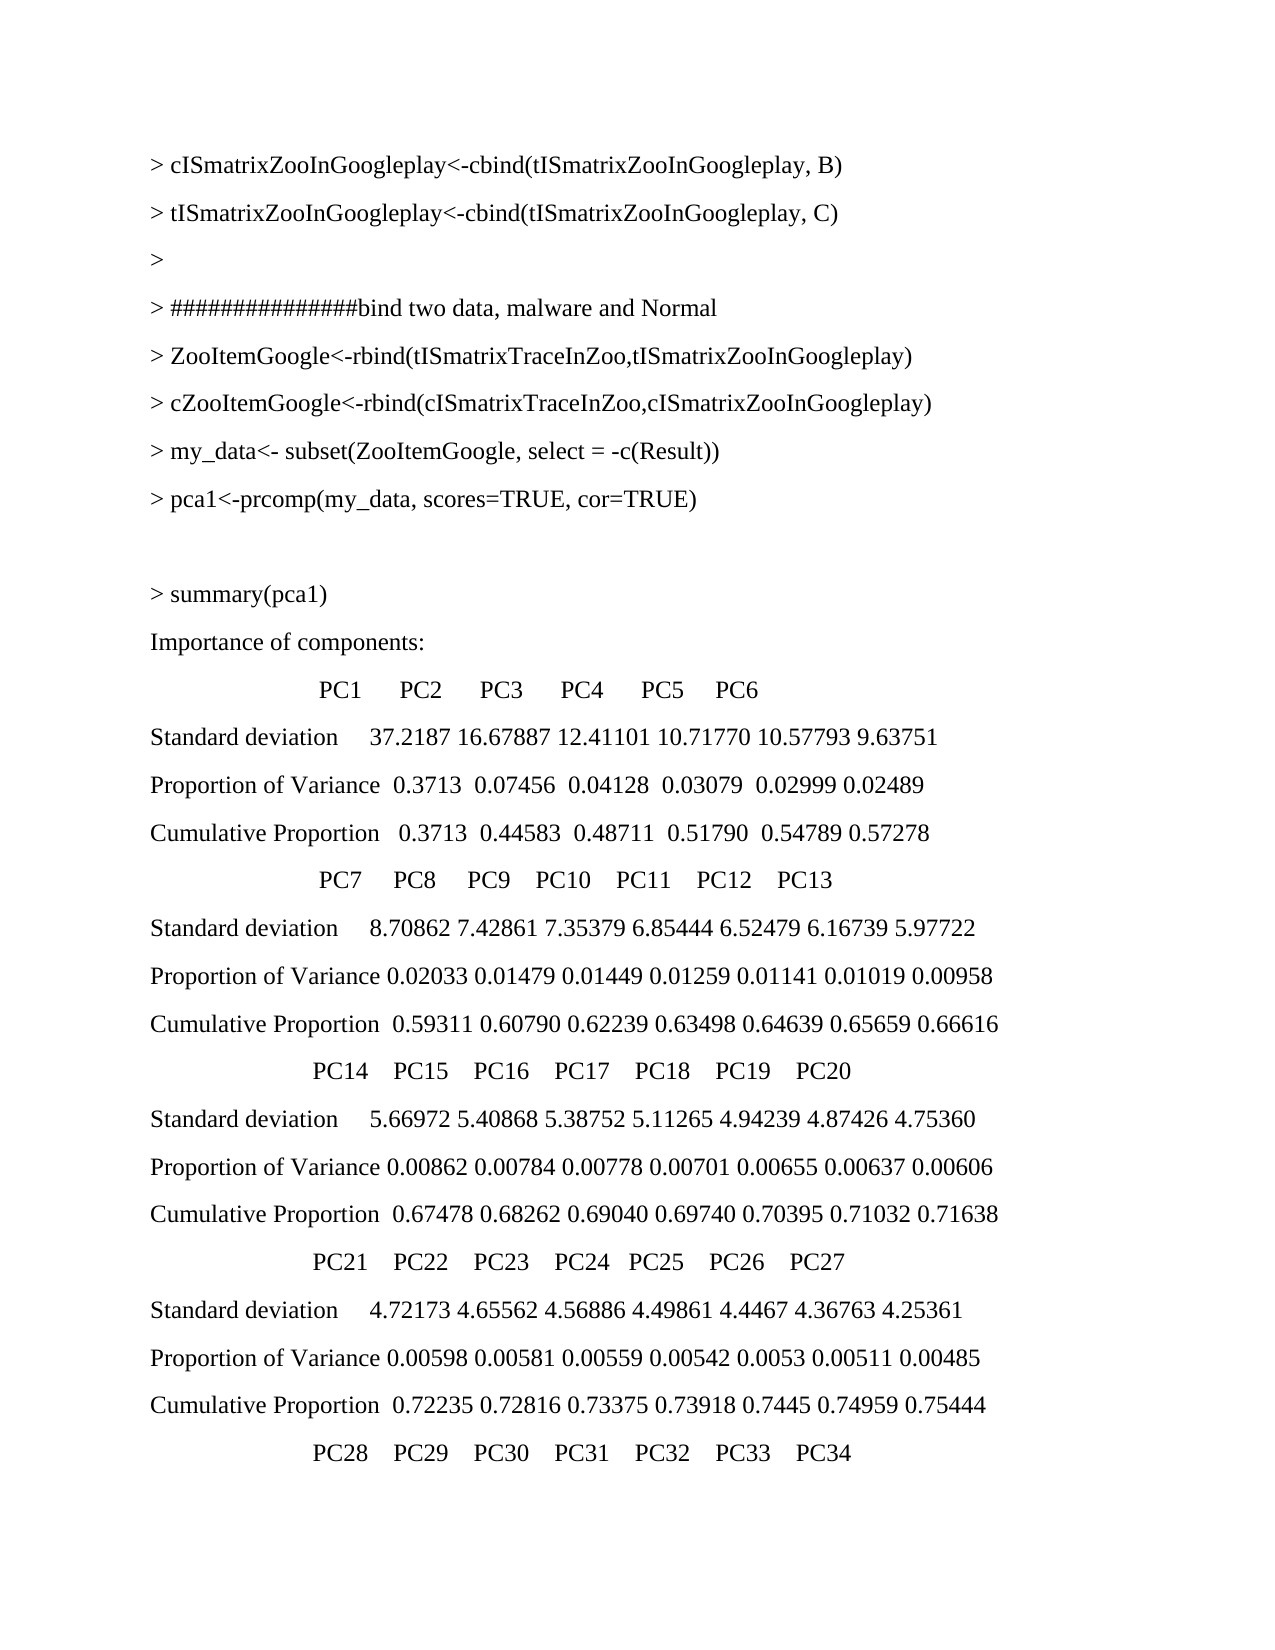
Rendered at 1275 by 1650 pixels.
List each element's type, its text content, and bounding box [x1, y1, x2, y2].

text PC28 PC29 PC30 PC31 PC32 PC33 PC34 [150, 1438, 1125, 1467]
text > summary(pca1) [150, 579, 1125, 608]
text PC14 PC15 PC16 PC17 PC18 PC19 PC20 [150, 1056, 1125, 1085]
text PC1 PC2 PC3 PC4 PC5 PC6 [150, 675, 1125, 703]
text > pca1<-prcomp(my_data, scores=TRUE, cor=TRUE) [150, 484, 1125, 513]
text Standard deviation 37.2187 16.67887 12.41101 10.71770 10.57793 9.63751 [150, 722, 1125, 751]
text Proportion of Variance 0.00862 0.00784 0.00778 0.00701 0.00655 0.00637 0.00606 [150, 1152, 1125, 1181]
text Standard deviation 5.66972 5.40868 5.38752 5.11265 4.94239 4.87426 4.75360 [150, 1104, 1125, 1133]
text > cZooItemGoogle<-rbind(cISmatrixTraceInZoo,cISmatrixZooInGoogleplay) [150, 388, 1125, 417]
text > ZooItemGoogle<-rbind(tISmatrixTraceInZoo,tISmatrixZooInGoogleplay) [150, 341, 1125, 369]
text Proportion of Variance 0.02033 0.01479 0.01449 0.01259 0.01141 0.01019 0.00958 [150, 961, 1125, 990]
text Cumulative Proportion 0.59311 0.60790 0.62239 0.63498 0.64639 0.65659 0.66616 [150, 1009, 1125, 1037]
text Cumulative Proportion 0.72235 0.72816 0.73375 0.73918 0.7445 0.74959 0.75444 [150, 1390, 1125, 1419]
text Proportion of Variance 0.00598 0.00581 0.00559 0.00542 0.0053 0.00511 0.00485 [150, 1343, 1125, 1371]
text Standard deviation 8.70862 7.42861 7.35379 6.85444 6.52479 6.16739 5.97722 [150, 913, 1125, 942]
text Cumulative Proportion 0.3713 0.44583 0.48711 0.51790 0.54789 0.57278 [150, 818, 1125, 847]
text Importance of components: [150, 627, 1125, 656]
text > cISmatrixZooInGoogleplay<-cbind(tISmatrixZooInGoogleplay, B) [150, 150, 1125, 179]
text Proportion of Variance 0.3713 0.07456 0.04128 0.03079 0.02999 0.02489 [150, 770, 1125, 799]
text > [150, 245, 1125, 274]
text Standard deviation 4.72173 4.65562 4.56886 4.49861 4.4467 4.36763 4.25361 [150, 1295, 1125, 1324]
text > tISmatrixZooInGoogleplay<-cbind(tISmatrixZooInGoogleplay, C) [150, 198, 1125, 226]
text > my_data<- subset(ZooItemGoogle, select = -c(Result)) [150, 436, 1125, 465]
text Cumulative Proportion 0.67478 0.68262 0.69040 0.69740 0.70395 0.71032 0.71638 [150, 1199, 1125, 1228]
text PC7 PC8 PC9 PC10 PC11 PC12 PC13 [150, 866, 1125, 894]
text PC21 PC22 PC23 PC24 PC25 PC26 PC27 [150, 1247, 1125, 1276]
text > ###############bind two data, malware and Normal [150, 293, 1125, 322]
